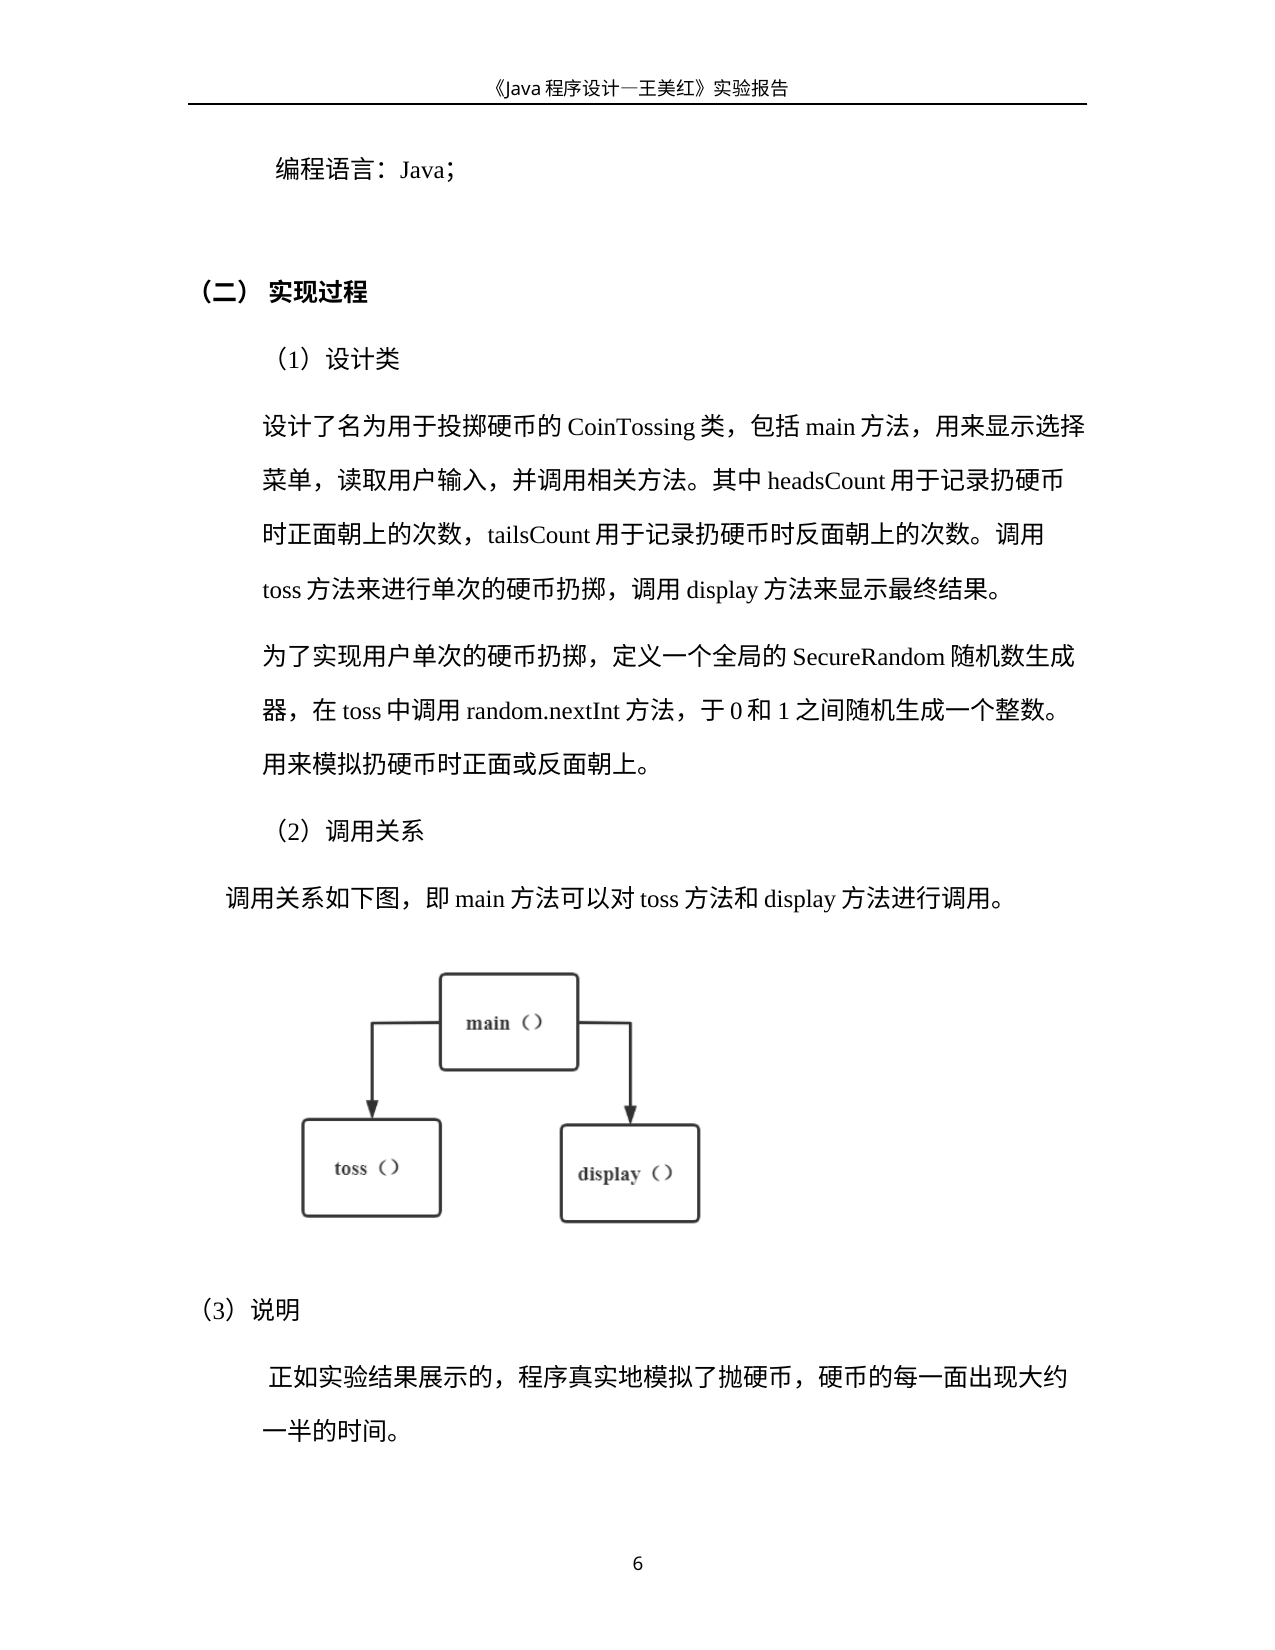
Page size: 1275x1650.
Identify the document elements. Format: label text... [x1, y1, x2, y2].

list （1）设计类 [262, 339, 1087, 376]
picture [275, 945, 718, 1263]
list 设计了名为用于投掷硬币的CoinTossing类，包括main方法，用来显示选择菜单，读取用户输入，并调用相关方法。其中headsCount用于记录扔硬币时正面朝上的次数，tailsCount用于记录扔硬币时反面朝上的次数。调用toss方法来进行单次的硬币扔掷，调用display方法来显示最终结果。 [262, 406, 1087, 606]
list 为了实现用户单次的硬币扔掷，定义一个全局的SecureRandom随机数生成器，在toss中调用random.nextInt方法，于0和1之间随机生成一个整数。用来模拟扔硬币时正面或反面朝上。 [262, 636, 1087, 781]
list 正如实验结果展示的，程序真实地模拟了抛硬币，硬币的每一面出现大约一半的时间。 [262, 1357, 1087, 1448]
list 调用关系如下图，即main方法可以对toss方法和display方法进行调用。 [187, 879, 1087, 915]
list （2）调用关系 [187, 812, 1087, 848]
list （二） 实现过程 [187, 272, 1087, 309]
list 编程语言：Java； [231, 150, 1087, 186]
list （3）说明 [187, 1290, 1087, 1327]
